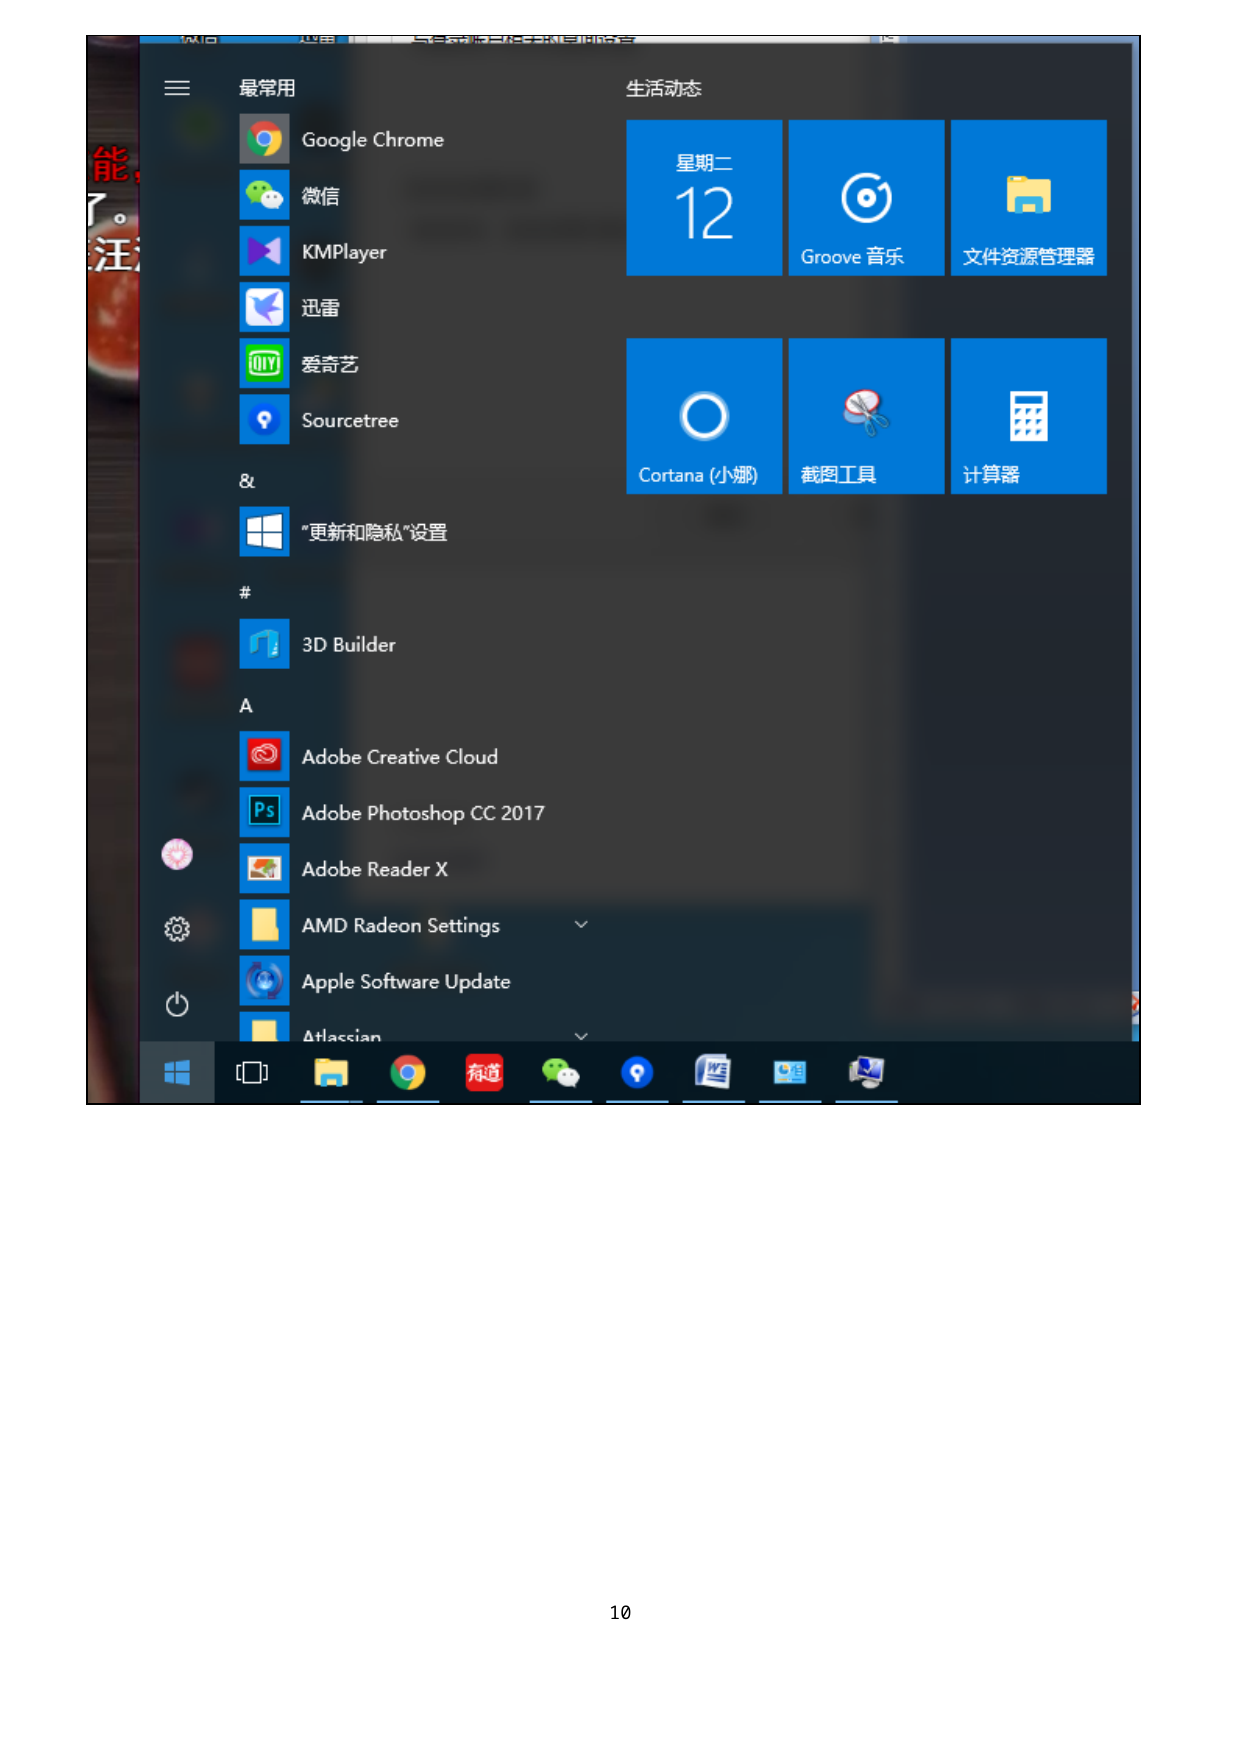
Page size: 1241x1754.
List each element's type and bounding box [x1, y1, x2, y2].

picture [88, 36, 1139, 1103]
